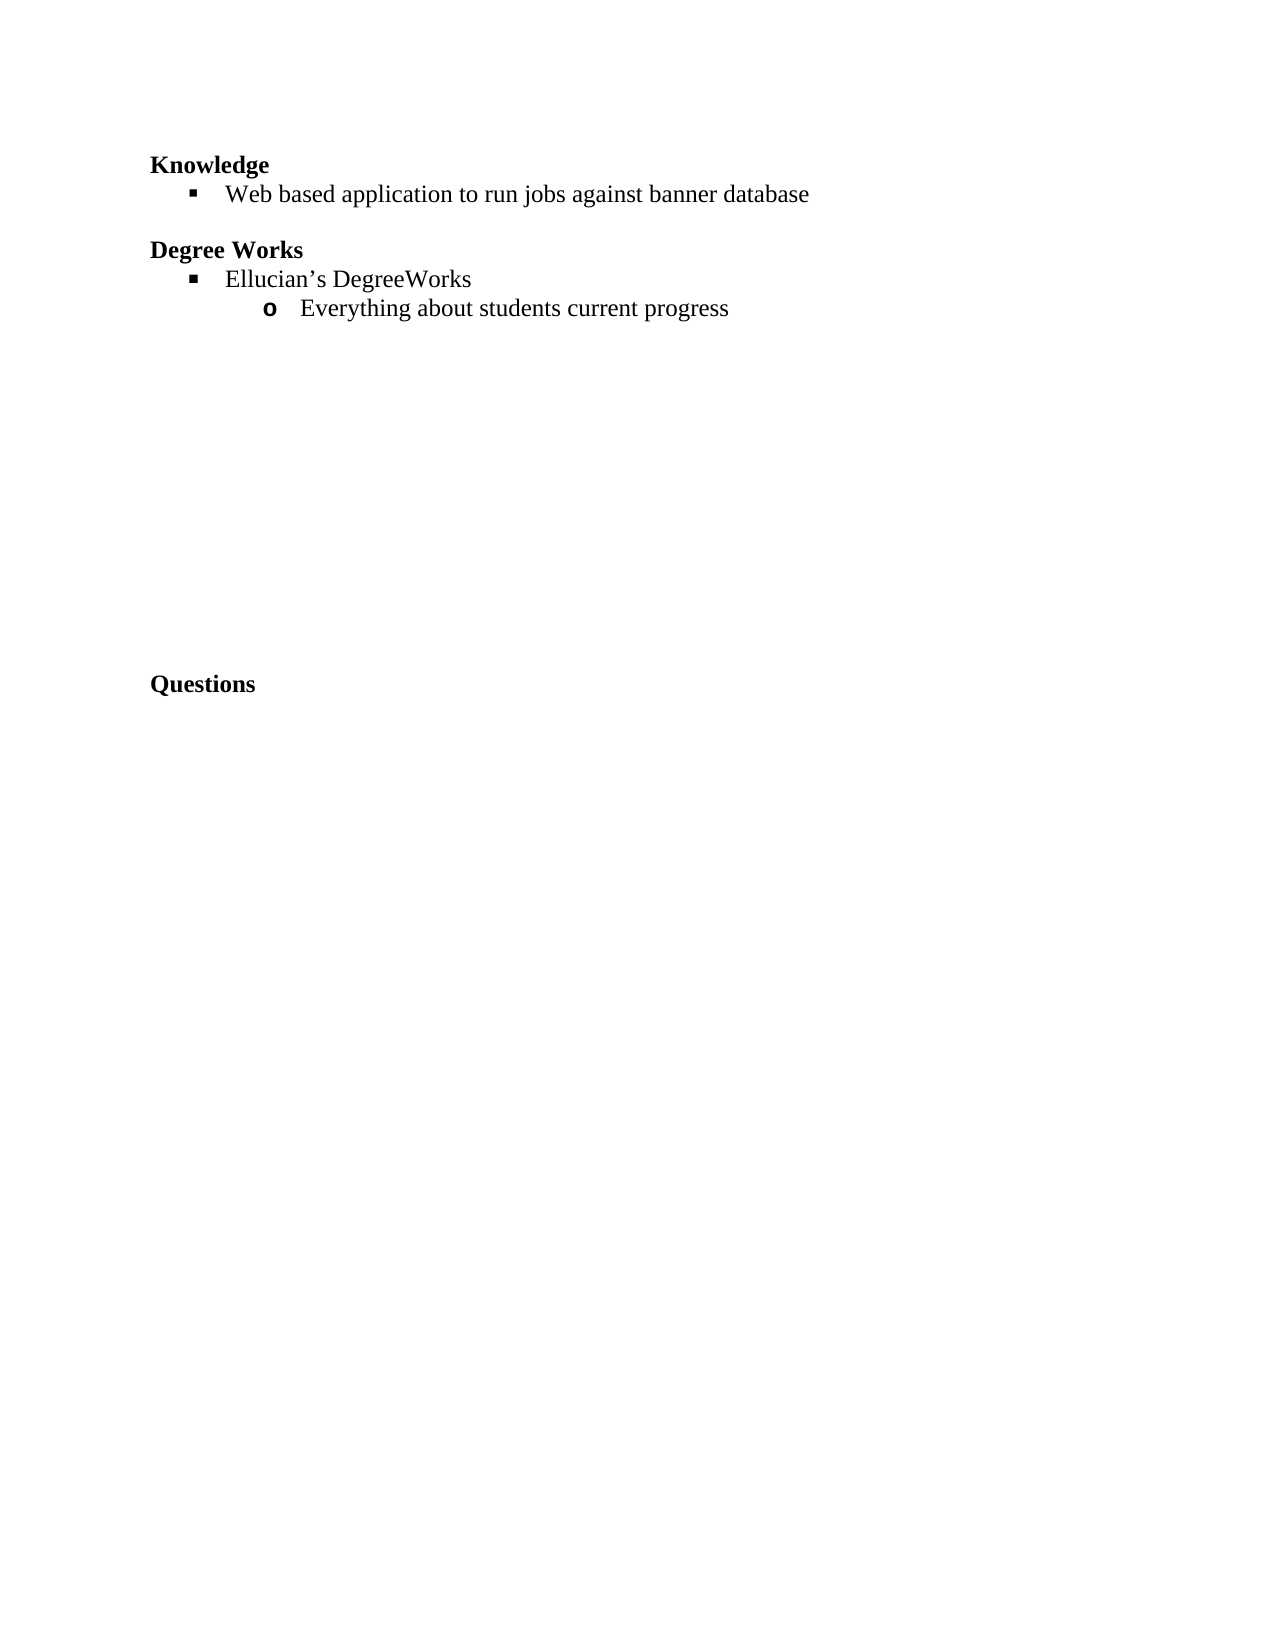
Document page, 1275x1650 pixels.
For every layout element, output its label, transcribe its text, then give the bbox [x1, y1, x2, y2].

text Knowledge [150, 150, 1125, 179]
text Degree Works [150, 236, 1125, 264]
text Questions [150, 669, 1125, 698]
list Everything about students current progress [262, 293, 1125, 324]
list Ellucian’s DegreeWorks [187, 264, 1125, 293]
list Web based application to run jobs against banner database [187, 179, 1125, 207]
